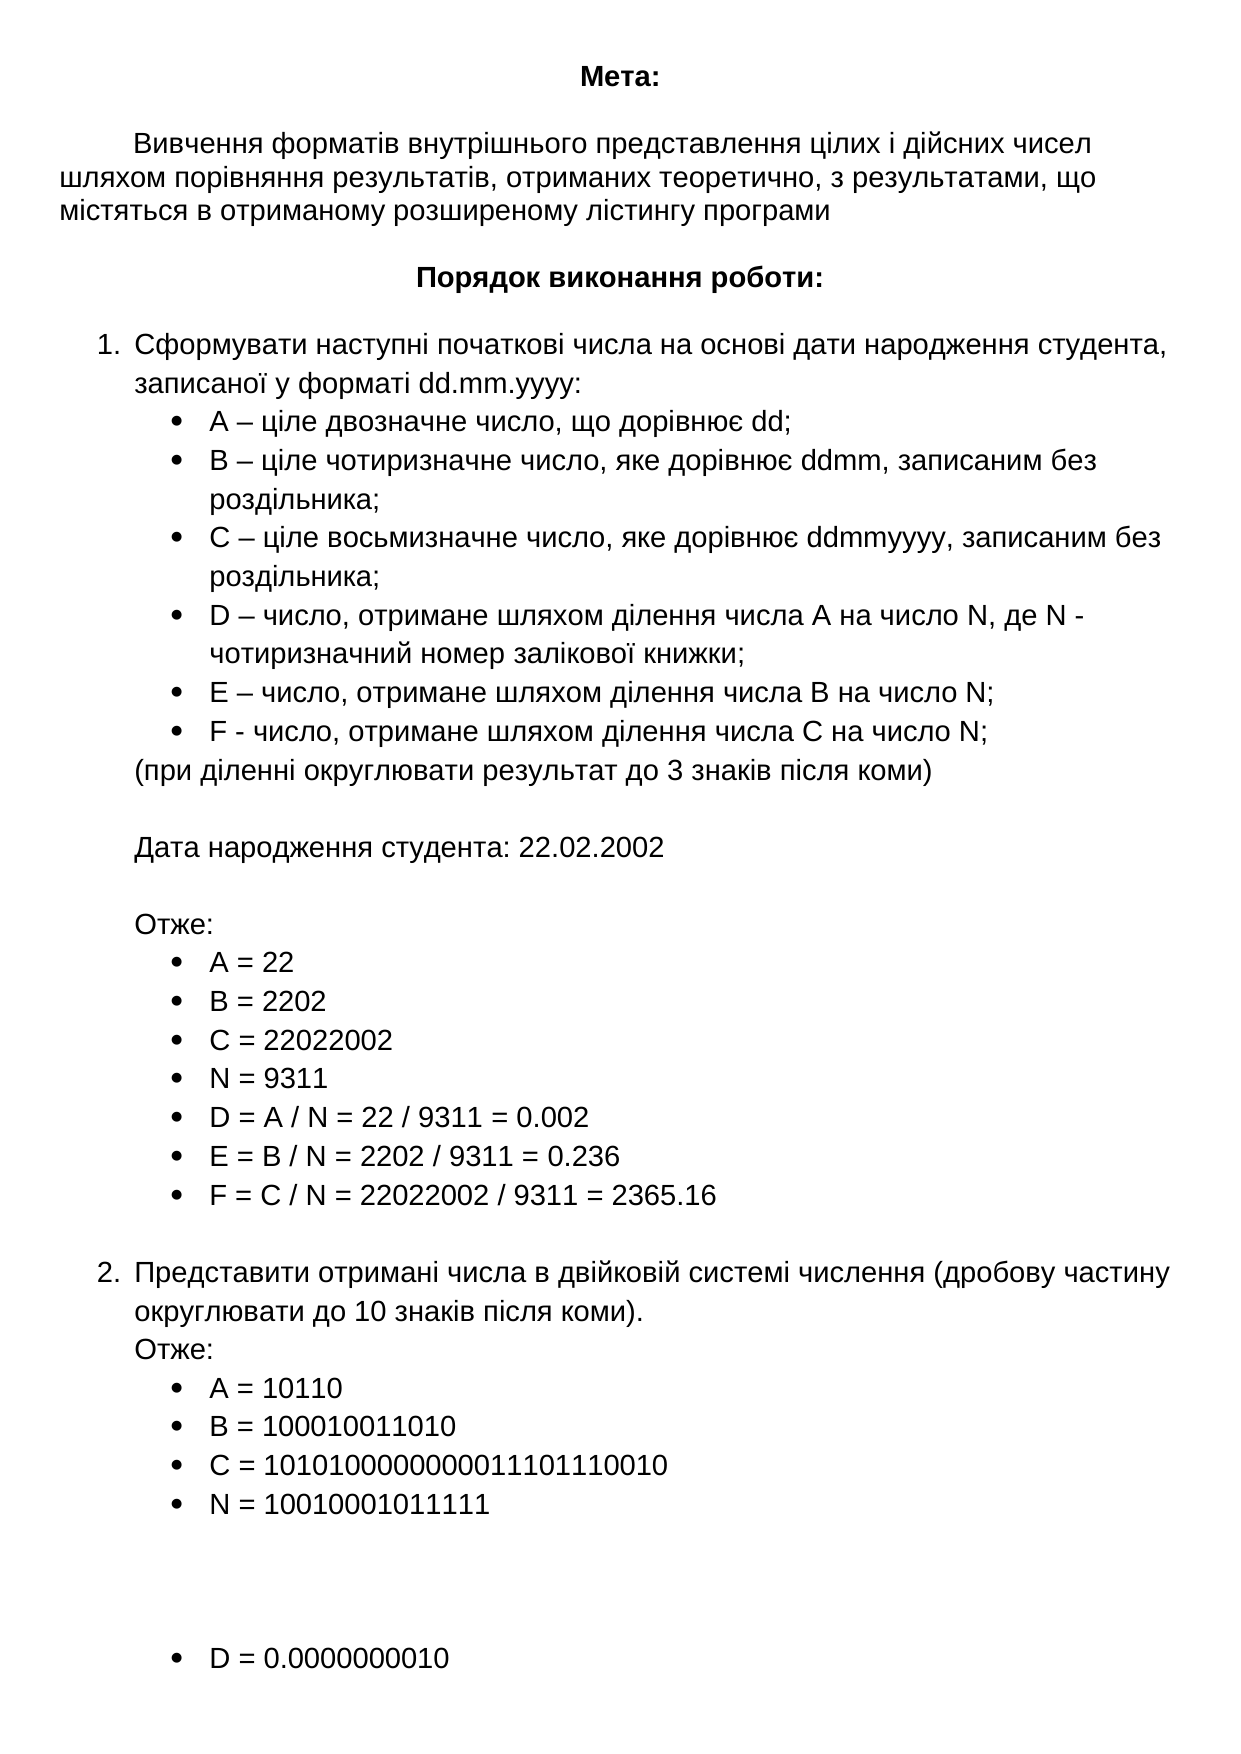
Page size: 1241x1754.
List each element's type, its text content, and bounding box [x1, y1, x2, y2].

list F - число, отримане шляхом ділення числа C на число N; [172, 714, 1181, 748]
list (при діленні округлювати результат до 3 знаків після коми) [134, 753, 1181, 786]
list E = B / N = 2202 / 9311 = 0.236 [172, 1139, 1181, 1173]
list Отже: [134, 907, 1181, 940]
text Порядок виконання роботи: [59, 260, 1181, 294]
list В = 100010011010 [172, 1409, 1181, 1443]
list N = 10010001011111 [172, 1487, 1181, 1521]
text Вивчення форматів внутрішнього представлення цілих і дійсних чисел шляхом порівняння результатів, отриманих теоретично, з результатами, що містяться в отриманому розширеному лістингу програми [59, 126, 1181, 227]
list N = 9311 [172, 1062, 1181, 1095]
list С = 1010100000000011101110010 [172, 1448, 1181, 1482]
list E – число, отримане шляхом ділення числа B на число N; [172, 675, 1181, 709]
list C – ціле восьмизначне число, яке дорівнює ddmmyyyy, записаним без роздільника; [172, 521, 1181, 593]
list D – число, отримане шляхом ділення числа A на число N, де N - чотиризначний номер залікової книжки; [172, 598, 1181, 670]
list В = 2202 [172, 984, 1181, 1018]
text Мета: [59, 59, 1181, 93]
list F = C / N = 22022002 / 9311 = 2365.16 [172, 1178, 1181, 1212]
list С = 22022002 [172, 1023, 1181, 1057]
list Отже: [134, 1332, 1181, 1366]
list A – ціле двозначне число, що дорівнює dd; [172, 404, 1181, 438]
list А = 10110 [172, 1371, 1181, 1404]
list B – ціле чотиризначне число, яке дорівнює ddmm, записаним без роздільника; [172, 443, 1181, 516]
list D = А / N = 22 / 9311 = 0.002 [172, 1100, 1181, 1134]
list Сформувати наступні початкові числа на основі дати народження студента, записаної у форматі dd.mm.yyyy: [97, 327, 1181, 399]
list А = 22 [172, 945, 1181, 979]
list D = 0.0000000010 [172, 1641, 1181, 1675]
list Представити отримані числа в двійковій системі числення (дробову частину округлювати до 10 знаків після коми). [97, 1255, 1181, 1327]
list Дата народження студента: 22.02.2002 [134, 830, 1181, 863]
